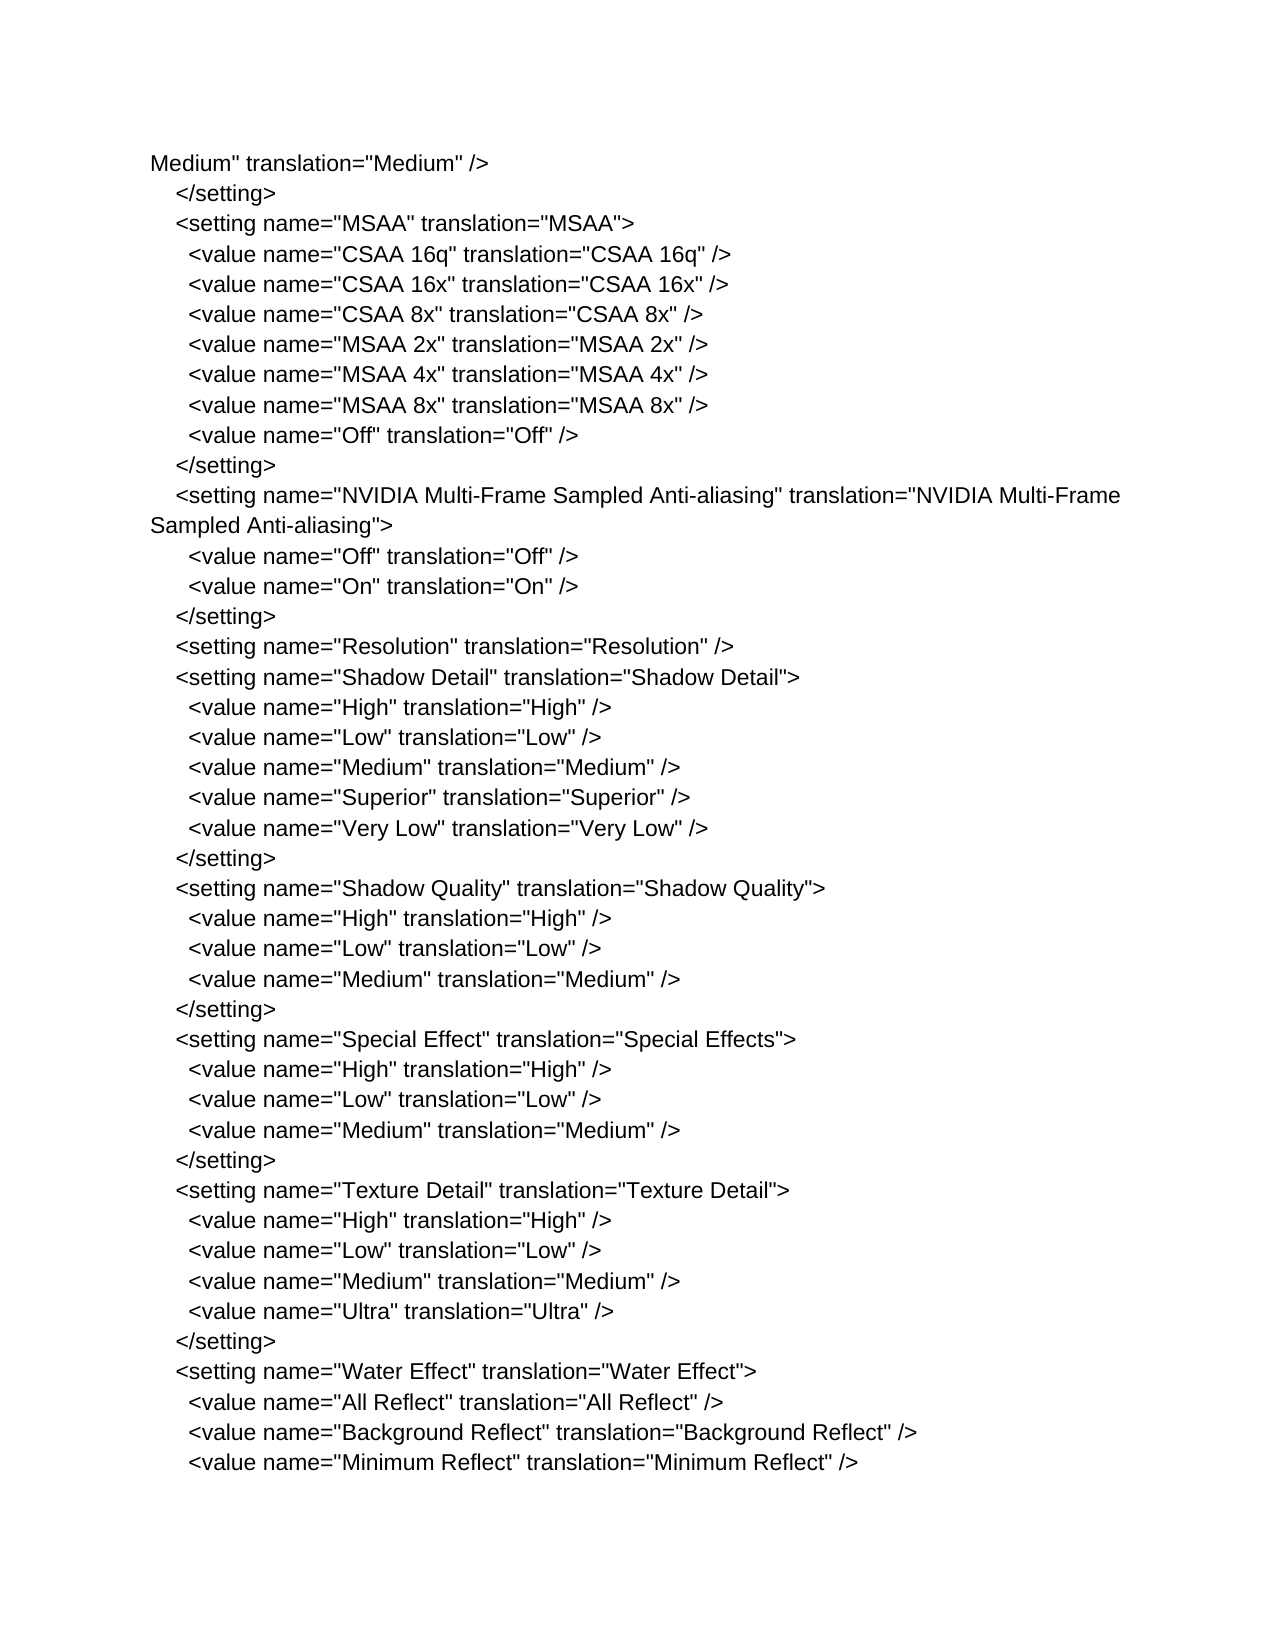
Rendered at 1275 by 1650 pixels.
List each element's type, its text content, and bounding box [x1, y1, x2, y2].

text <value name="Minimum Reflect" translation="Minimum Reflect" /> [150, 1449, 1125, 1475]
text </setting> [150, 452, 1125, 478]
text <value name="Low" translation="Low" /> [150, 935, 1125, 962]
text <value name="Low" translation="Low" /> [150, 1237, 1125, 1264]
text <setting name="Shadow Quality" translation="Shadow Quality"> [150, 875, 1125, 901]
text <value name="Medium" translation="Medium" /> [150, 966, 1125, 992]
text <setting name="MSAA" translation="MSAA"> [150, 210, 1125, 237]
text <value name="Ultra" translation="Ultra" /> [150, 1298, 1125, 1324]
text <value name="Medium" translation="Medium" /> [150, 1117, 1125, 1143]
text <value name="CSAA 16x" translation="CSAA 16x" /> [150, 271, 1125, 297]
text <value name="Superior" translation="Superior" /> [150, 784, 1125, 811]
text <setting name="Resolution" translation="Resolution" /> [150, 633, 1125, 660]
text </setting> [150, 603, 1125, 629]
text </setting> [150, 1328, 1125, 1354]
text <value name="Off" translation="Off" /> [150, 422, 1125, 448]
text <value name="On" translation="On" /> [150, 573, 1125, 599]
text <value name="High" translation="High" /> [150, 1056, 1125, 1083]
text <setting name="Shadow Detail" translation="Shadow Detail"> [150, 663, 1125, 690]
text <setting name="NVIDIA Multi-Frame Sampled Anti-aliasing" translation="NVIDIA Multi-Frame Sampled Anti-aliasing"> [150, 482, 1125, 539]
text <setting name="Water Effect" translation="Water Effect"> [150, 1358, 1125, 1385]
text <value name="High" translation="High" /> [150, 905, 1125, 932]
text <value name="MSAA 2x" translation="MSAA 2x" /> [150, 331, 1125, 358]
text <setting name="Special Effect" translation="Special Effects"> [150, 1026, 1125, 1052]
text <value name="Off" translation="Off" /> [150, 543, 1125, 569]
text Medium" translation="Medium" /> [150, 150, 1125, 176]
text <value name="CSAA 16q" translation="CSAA 16q" /> [150, 241, 1125, 267]
text <value name="Medium" translation="Medium" /> [150, 1268, 1125, 1294]
text <value name="MSAA 4x" translation="MSAA 4x" /> [150, 361, 1125, 388]
text <value name="High" translation="High" /> [150, 1207, 1125, 1234]
text <setting name="Texture Detail" translation="Texture Detail"> [150, 1177, 1125, 1203]
text <value name="Very Low" translation="Very Low" /> [150, 814, 1125, 841]
text </setting> [150, 996, 1125, 1022]
text <value name="Background Reflect" translation="Background Reflect" /> [150, 1419, 1125, 1445]
text </setting> [150, 180, 1125, 207]
text <value name="Low" translation="Low" /> [150, 724, 1125, 750]
text <value name="CSAA 8x" translation="CSAA 8x" /> [150, 301, 1125, 327]
text <value name="Low" translation="Low" /> [150, 1086, 1125, 1113]
text </setting> [150, 1147, 1125, 1173]
text <value name="MSAA 8x" translation="MSAA 8x" /> [150, 392, 1125, 418]
text <value name="Medium" translation="Medium" /> [150, 754, 1125, 781]
text <value name="High" translation="High" /> [150, 694, 1125, 720]
text </setting> [150, 845, 1125, 871]
text <value name="All Reflect" translation="All Reflect" /> [150, 1388, 1125, 1415]
